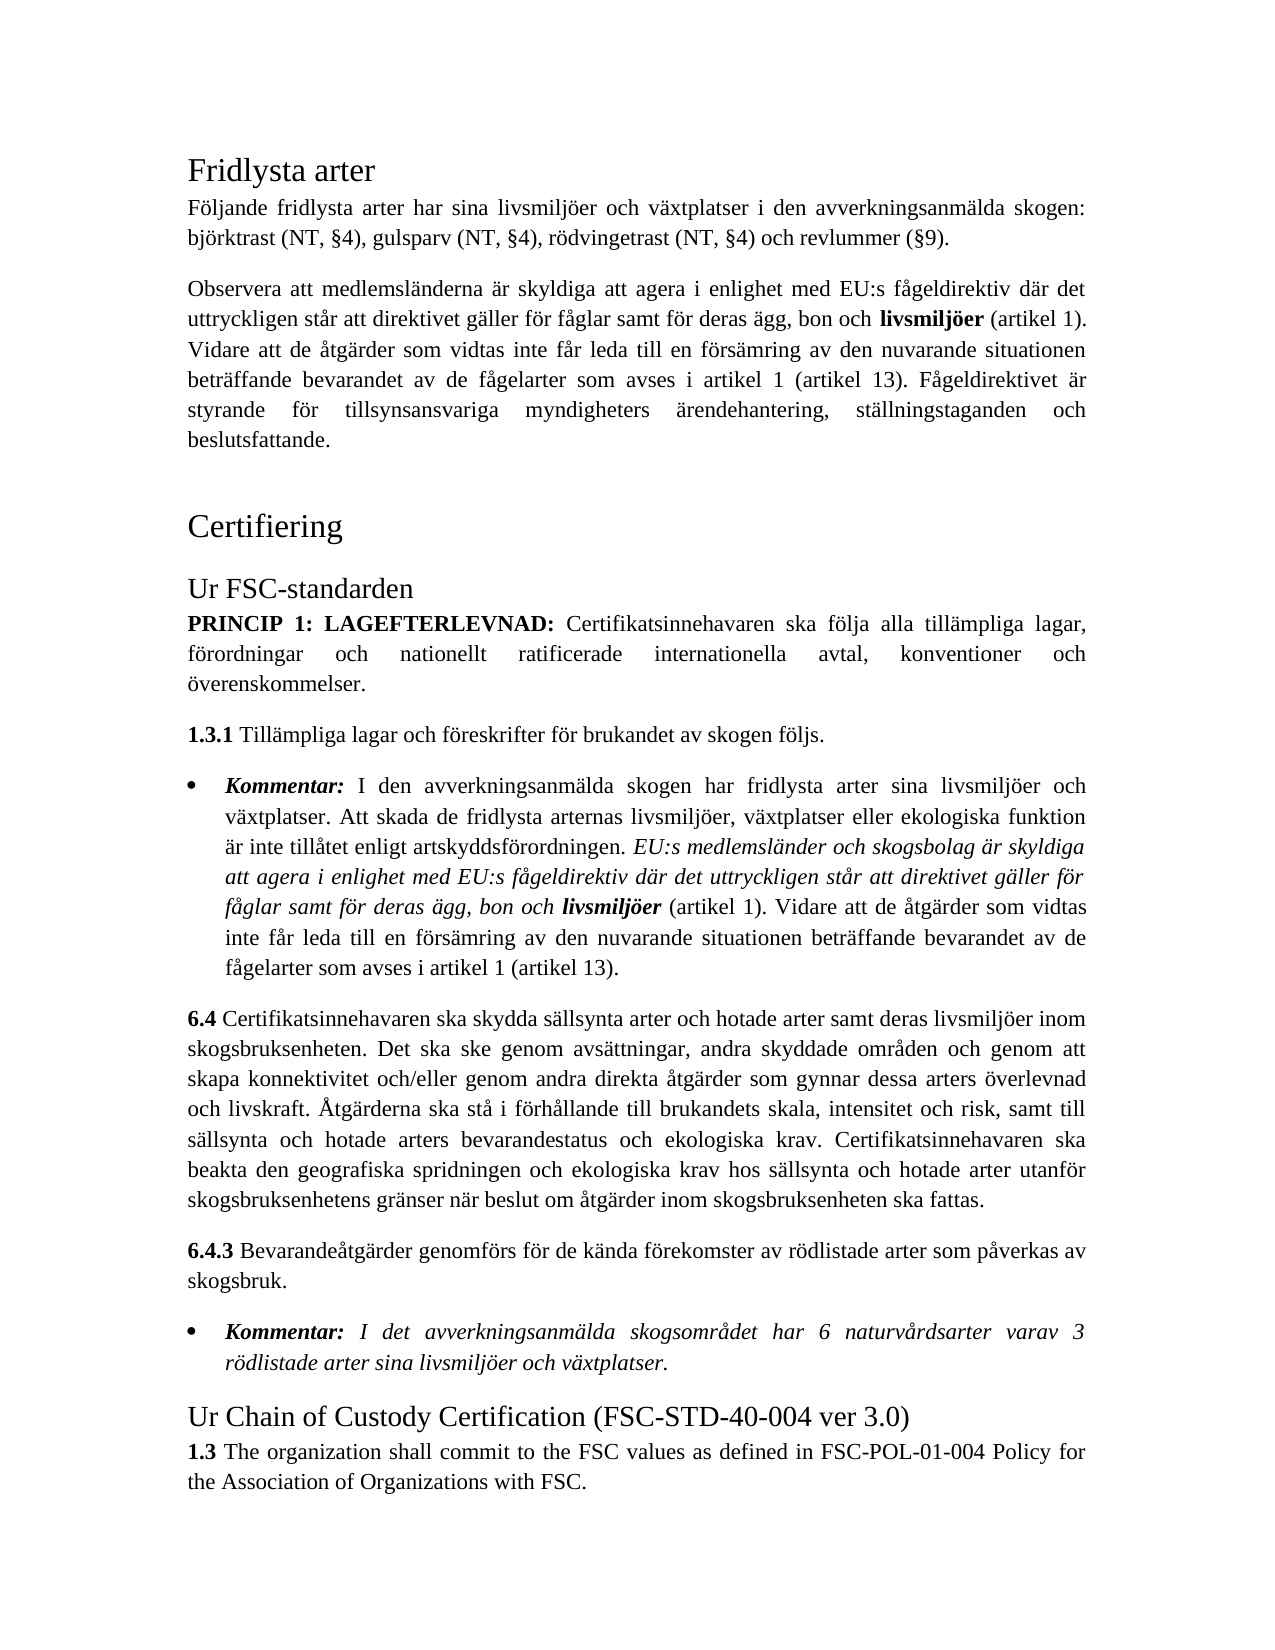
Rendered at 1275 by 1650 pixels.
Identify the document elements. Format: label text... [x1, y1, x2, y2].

text 6.4.3 Bevarandeåtgärder genomförs för de kända förekomster av rödlistade arter som påverkas av skogsbruk. [187, 1237, 1087, 1294]
text 1.3 The organization shall commit to the FSC values as defined in FSC-POL-01-004 Policy for the Association of Organizations with FSC. [187, 1438, 1087, 1495]
subtitle Certifiering [187, 507, 1087, 545]
list Kommentar: I den avverkningsanmälda skogen har fridlysta arter sina livsmiljöer och växtplatser. Att skada de fridlysta arternas livsmiljöer, växtplatser eller ekologiska funktion är inte tillåtet enligt artskyddsförordningen. EU:s medlemsländer och skogsbolag är skyldiga att agera i enlighet med EU:s fågeldirektiv där det uttryckligen står att direktivet gäller för fåglar samt för deras ägg, bon och livsmiljöer (artikel 1). Vidare att de åtgärder som vidtas inte får leda till en försämring av den nuvarande situationen beträffande bevarandet av de fågelarter som avses i artikel 1 (artikel 13). [187, 772, 1087, 980]
text 6.4 Certifikatsinnehavaren ska skydda sällsynta arter och hotade arter samt deras livsmiljöer inom skogsbruksenheten. Det ska ske genom avsättningar, andra skyddade områden och genom att skapa konnektivitet och/eller genom andra direkta åtgärder som gynnar dessa arters överlevnad och livskraft. Åtgärderna ska stå i förhållande till brukandets skala, intensitet och risk, samt till sällsynta och hotade arters bevarandestatus och ekologiska krav. Certifikatsinnehavaren ska beakta den geografiska spridningen och ekologiska krav hos sällsynta och hotade arter utanför skogsbruksenhetens gränser när beslut om åtgärder inom skogsbruksenheten ska fattas. [187, 1005, 1087, 1212]
subtitle Fridlysta arter [187, 150, 1087, 188]
subtitle Ur FSC-standarden [187, 571, 1087, 605]
text 1.3.1 Tillämpliga lagar och föreskrifter för brukandet av skogen följs. [187, 721, 1087, 748]
list Kommentar: I det avverkningsanmälda skogsområdet har 6 naturvårdsarter varav 3 rödlistade arter sina livsmiljöer och växtplatser. [187, 1318, 1087, 1375]
text PRINCIP 1: LAGEFTERLEVNAD: Certifikatsinnehavaren ska följa alla tillämpliga lagar, förordningar och nationellt ratificerade internationella avtal, konventioner och överenskommelser. [187, 610, 1087, 697]
subtitle Ur Chain of Custody Certification (FSC-STD-40-004 ver 3.0) [187, 1399, 1087, 1433]
text Följande fridlysta arter har sina livsmiljöer och växtplatser i den avverkningsanmälda skogen: björktrast (NT, §4), gulsparv (NT, §4), rödvingetrast (NT, §4) och revlummer (§9). [187, 194, 1087, 251]
text Observera att medlemsländerna är skyldiga att agera i enlighet med EU:s fågeldirektiv där det uttryckligen står att direktivet gäller för fåglar samt för deras ägg, bon och livsmiljöer (artikel 1). Vidare att de åtgärder som vidtas inte får leda till en försämring av den nuvarande situationen beträffande bevarandet av de fågelarter som avses i artikel 1 (artikel 13). Fågeldirektivet är styrande för tillsynsansvariga myndigheters ärendehantering, ställningstaganden och beslutsfattande. [187, 275, 1087, 453]
